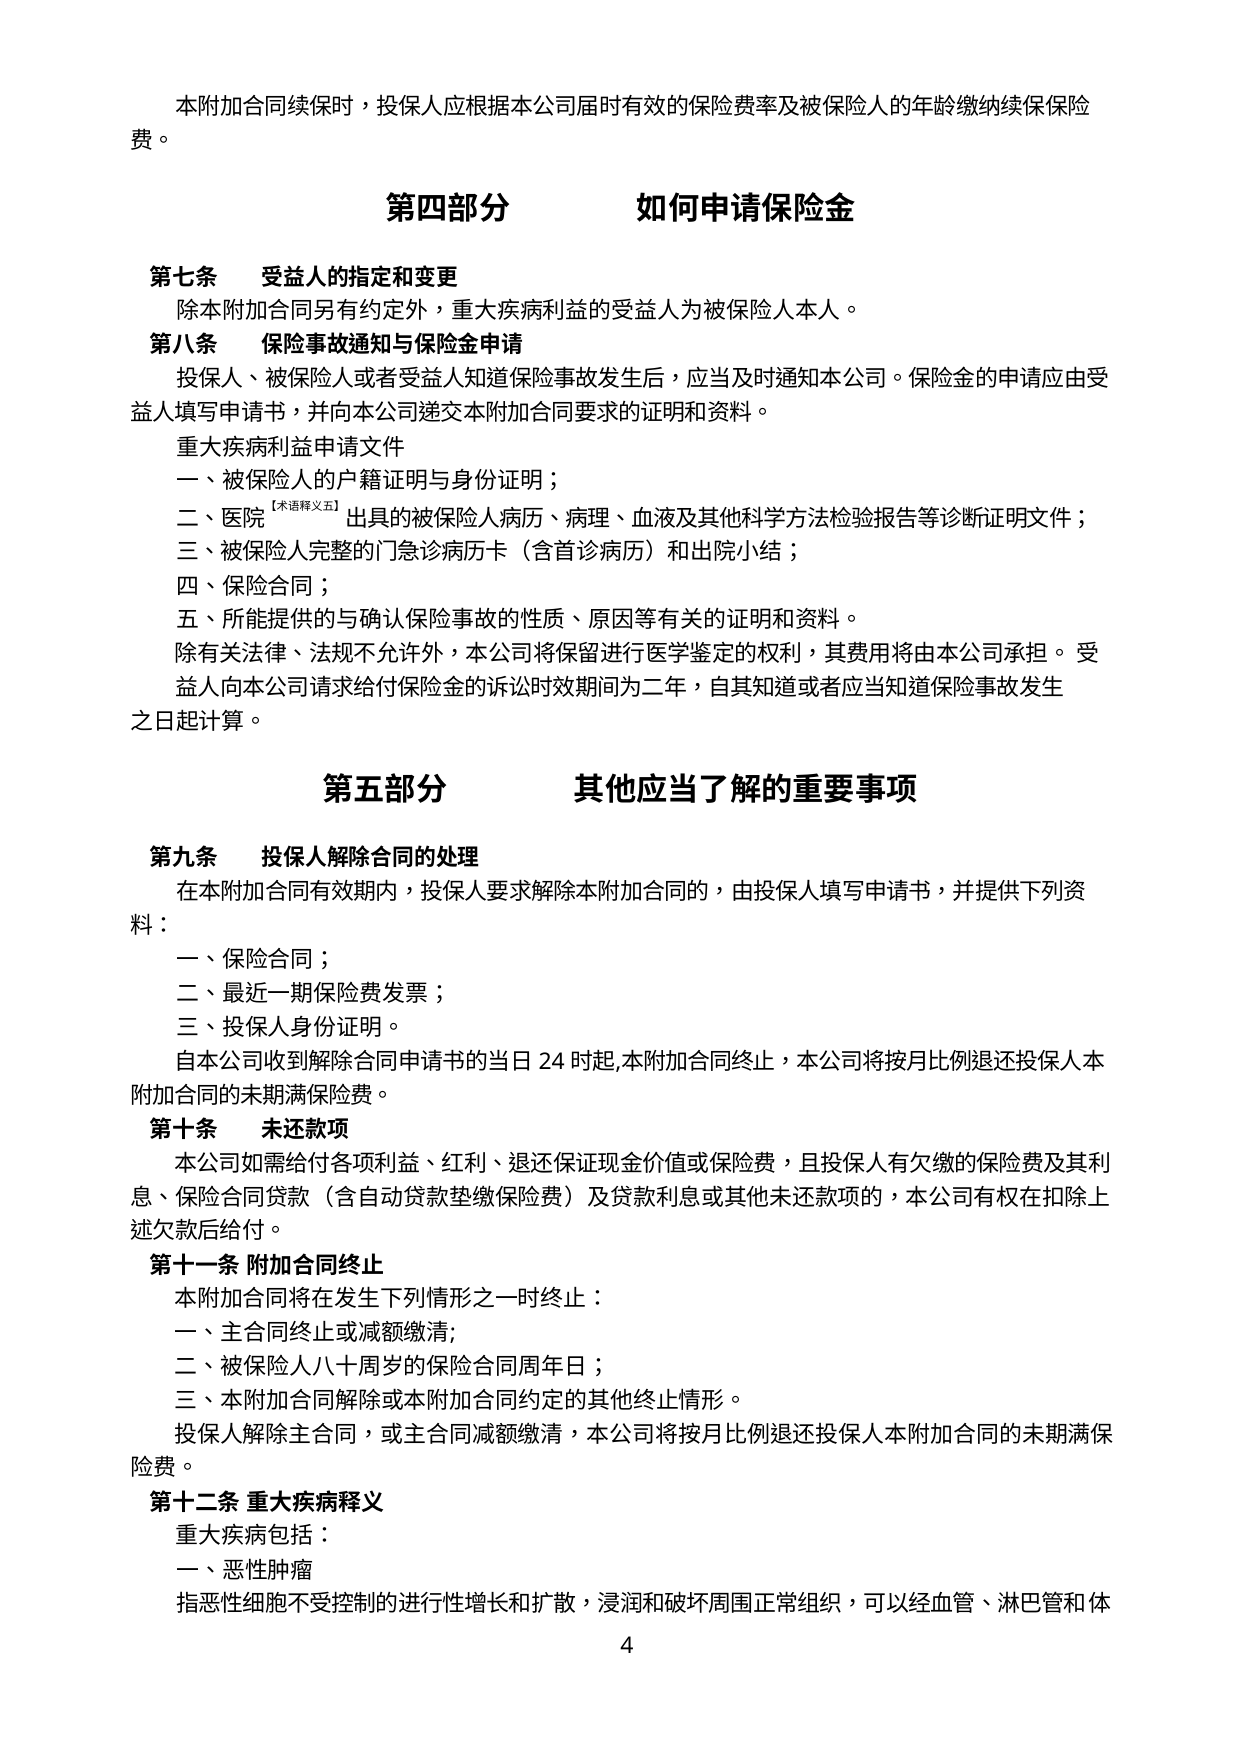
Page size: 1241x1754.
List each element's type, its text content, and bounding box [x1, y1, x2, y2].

text 在本附加合同有效期内，投保人要求解除本附加合同的，由投保人填写申请书，并提供下列资料： [130, 875, 1112, 940]
text 二、医院【术语释义五】出具的被保险人病历、病理、血液及其他科学方法检验报告等诊断证明文件； 三、被保险人完整的门急诊病历卡（含首诊病历）和出院小结； [176, 498, 1123, 566]
text 本附加合同将在发生下列情形之一时终止： 一、主合同终止或减额缴清; [174, 1282, 611, 1347]
text 本公司如需给付各项利益、红利、退还保证现金价值或保险费，且投保人有欠缴的保险费及其利息、保险合同贷款（含自动贷款垫缴保险费）及贷款利息或其他未还款项的，本公司有权在扣除上述欠款后给付。 [130, 1147, 1112, 1245]
text 本附加合同续保时，投保人应根据本公司届时有效的保险费率及被保险人的年龄缴纳续保保险费。 [130, 90, 1111, 155]
text 除本附加合同另有约定外，重大疾病利益的受益人为被保险人本人。第八条 保险事故通知与保险金申请 [149, 294, 864, 359]
text 第十二条 重大疾病释义重大疾病包括： [149, 1486, 400, 1551]
text 一、恶性肿瘤 [176, 1554, 1134, 1585]
text 重大疾病利益申请文件 [176, 431, 1134, 462]
subtitle 第十条 未还款项 [149, 1113, 1134, 1144]
text 投保人、被保险人或者受益人知道保险事故发生后，应当及时通知本公司。保险金的申请应由受益人填写申请书，并向本公司递交本附加合同要求的证明和资料。 [130, 362, 1111, 427]
text 除有关法律、法规不允许外，本公司将保留进行医学鉴定的权利，其费用将由本公司承担。 受益人向本公司请求给付保险金的诉讼时效期间为二年，自其知道或者应当知道保险事故发生 [174, 637, 1111, 702]
text 一、被保险人的户籍证明与身份证明； [176, 464, 1134, 496]
subtitle 第五部分 其他应当了解的重要事项 [322, 767, 1134, 809]
text 四、保险合同； [176, 569, 1134, 601]
text 之日起计算。 [130, 705, 1134, 736]
text 二、被保险人八十周岁的保险合同周年日； [174, 1350, 1134, 1381]
text 三、本附加合同解除或本附加合同约定的其他终止情形。 [174, 1384, 1134, 1415]
subtitle 第七条 受益人的指定和变更 [149, 261, 1134, 292]
text 二、最近一期保险费发票； 三、投保人身份证明。 [176, 977, 452, 1042]
text 五、所能提供的与确认保险事故的性质、原因等有关的证明和资料。 [176, 603, 1134, 634]
text 自本公司收到解除合同申请书的当日 24 时起,本附加合同终止，本公司将按月比例退还投保人本附加合同的未期满保险费。 [130, 1045, 1112, 1110]
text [130, 1587, 1111, 1618]
subtitle 第九条 投保人解除合同的处理 [149, 841, 1134, 872]
subtitle 第十一条 附加合同终止 [149, 1248, 1134, 1280]
subtitle 第四部分 如何申请保险金 [385, 186, 1134, 229]
text 投保人解除主合同，或主合同减额缴清，本公司将按月比例退还投保人本附加合同的未期满保险费。 [130, 1417, 1114, 1482]
text 一、保险合同； [176, 943, 1134, 974]
